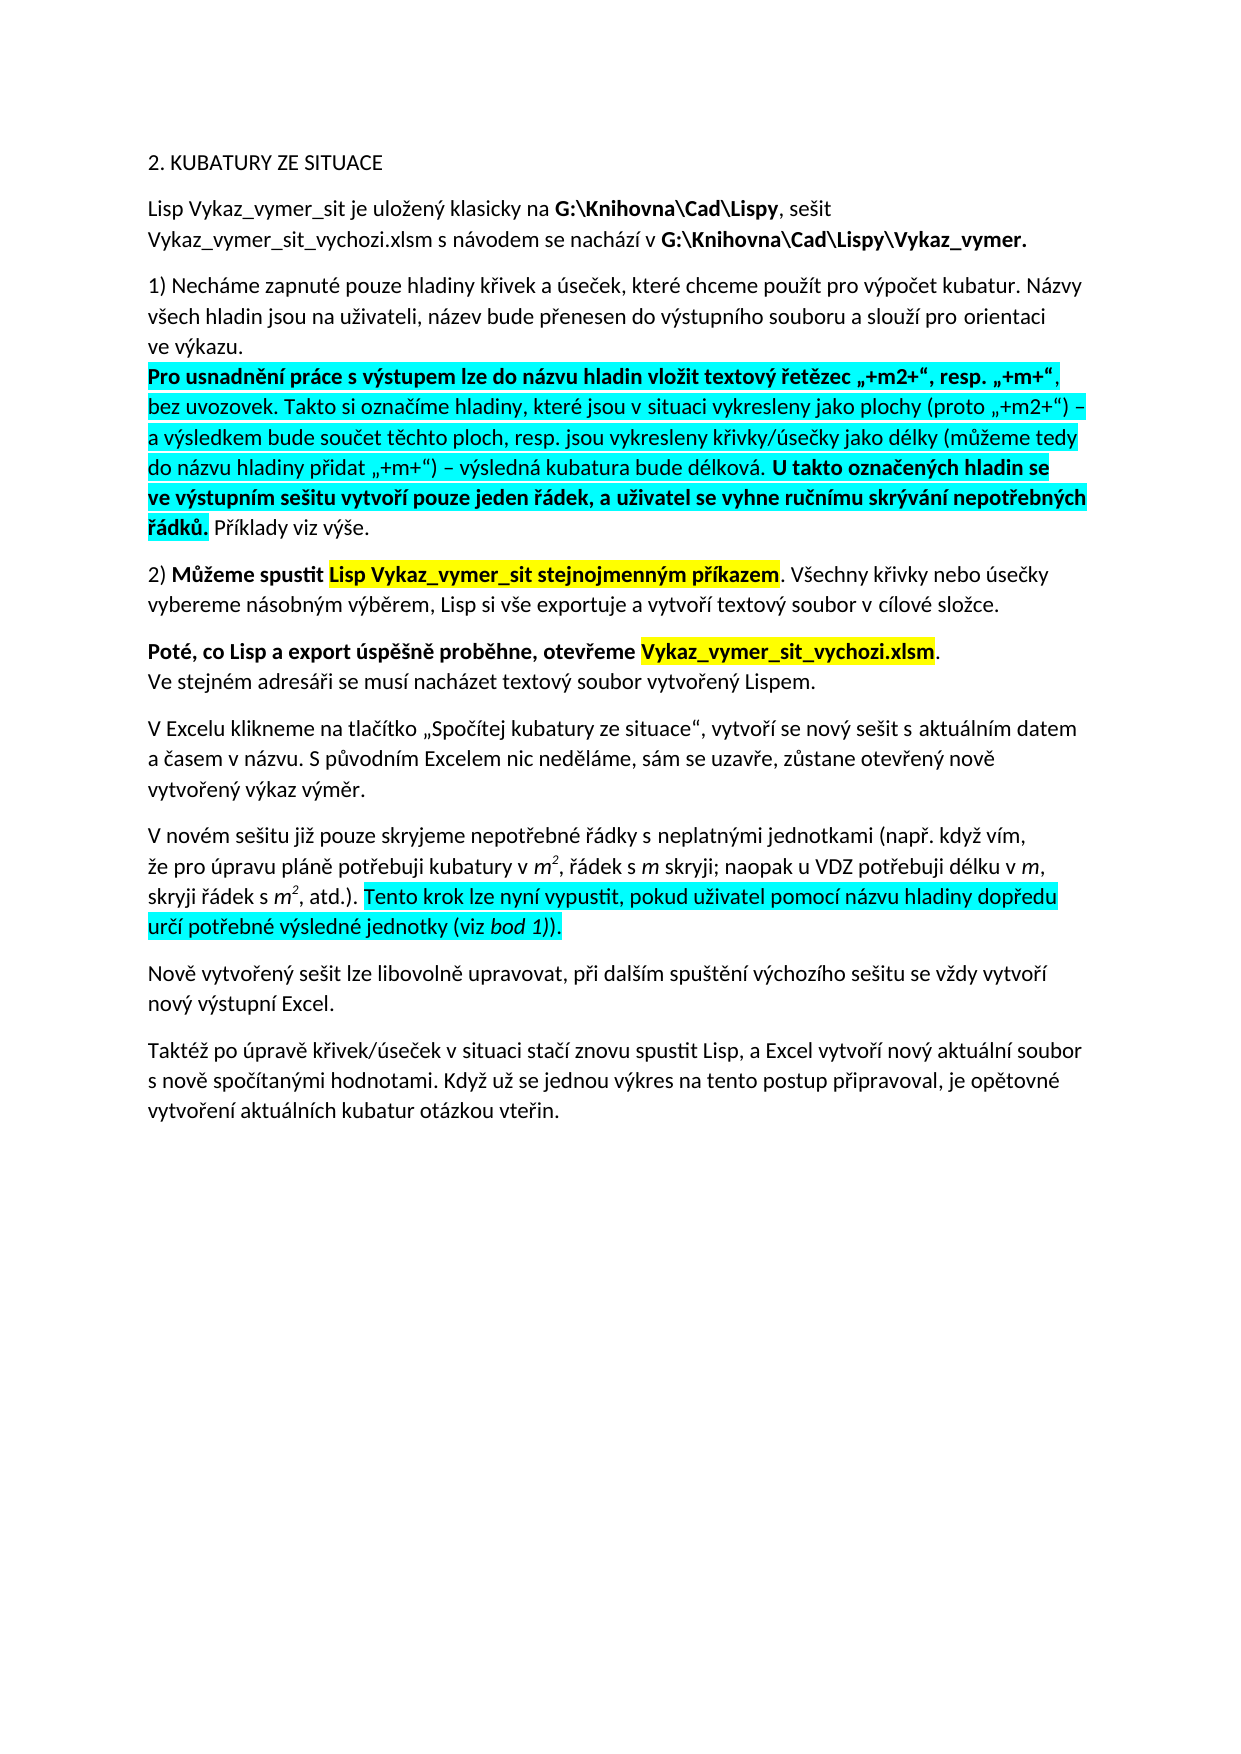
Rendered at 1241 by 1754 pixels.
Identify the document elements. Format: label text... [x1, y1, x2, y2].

text Poté, co Lisp a export úspěšně proběhne, otevřeme Vykaz_vymer_sit_vychozi.xlsm. Ve stejném adresáři se musí nacházet textový soubor vytvořený Lispem. [148, 637, 1093, 695]
text 1) Necháme zapnuté pouze hladiny křivek a úseček, které chceme použít pro výpočet kubatur. Názvy všech hladin jsou na uživateli, název bude přenesen do výstupního souboru a slouží pro orientaci ve výkazu. Pro usnadnění práce s výstupem lze do názvu hladin vložit textový řetězec „+m2+“, resp. „+m+“, bez uvozovek. Takto si označíme hladiny, které jsou v situaci vykresleny jako plochy (proto „+m2+“) – a výsledkem bude součet těchto ploch, resp. jsou vykresleny křivky/úsečky jako délky (můžeme tedy do názvu hladiny přidat „+m+“) – výsledná kubatura bude délková. U takto označených hladin se ve výstupním sešitu vytvoří pouze jeden řádek, a uživatel se vyhne ručnímu skrývání nepotřebných řádků. Příklady viz výše. [148, 272, 1093, 541]
text 2) Můžeme spustit Lisp Vykaz_vymer_sit stejnojmenným příkazem. Všechny křivky nebo úsečky vybereme násobným výběrem, Lisp si vše exportuje a vytvoří textový soubor v cílové složce. [148, 560, 1093, 618]
text 2. KUBATURY ZE SITUACE [148, 148, 1093, 176]
text Lisp Vykaz_vymer_sit je uložený klasicky na G:\Knihovna\Cad\Lispy, sešit Vykaz_vymer_sit_vychozi.xlsm s návodem se nachází v G:\Knihovna\Cad\Lispy\Vykaz_vymer. [148, 194, 1093, 253]
text Nově vytvořený sešit lze libovolně upravovat, při dalším spuštění výchozího sešitu se vždy vytvoří nový výstupní Excel. [148, 959, 1093, 1017]
text Taktéž po úpravě křivek/úseček v situaci stačí znovu spustit Lisp, a Excel vytvoří nový aktuální soubor s nově spočítanými hodnotami. Když už se jednou výkres na tento postup připravoval, je opětovné vytvoření aktuálních kubatur otázkou vteřin. [148, 1036, 1093, 1124]
text V novém sešitu již pouze skryjeme nepotřebné řádky s neplatnými jednotkami (např. když vím, že pro úpravu pláně potřebuji kubatury v m2, řádek s m skryji; naopak u VDZ potřebuji délku v m, skryji řádek s m2, atd.). Tento krok lze nyní vypustit, pokud uživatel pomocí názvu hladiny dopředu určí potřebné výsledné jednotky (viz bod 1)). [148, 822, 1093, 940]
text V Excelu klikneme na tlačítko „Spočítej kubatury ze situace“, vytvoří se nový sešit s aktuálním datem a časem v názvu. S původním Excelem nic neděláme, sám se uzavře, zůstane otevřený nově vytvořený výkaz výměr. [148, 714, 1093, 803]
